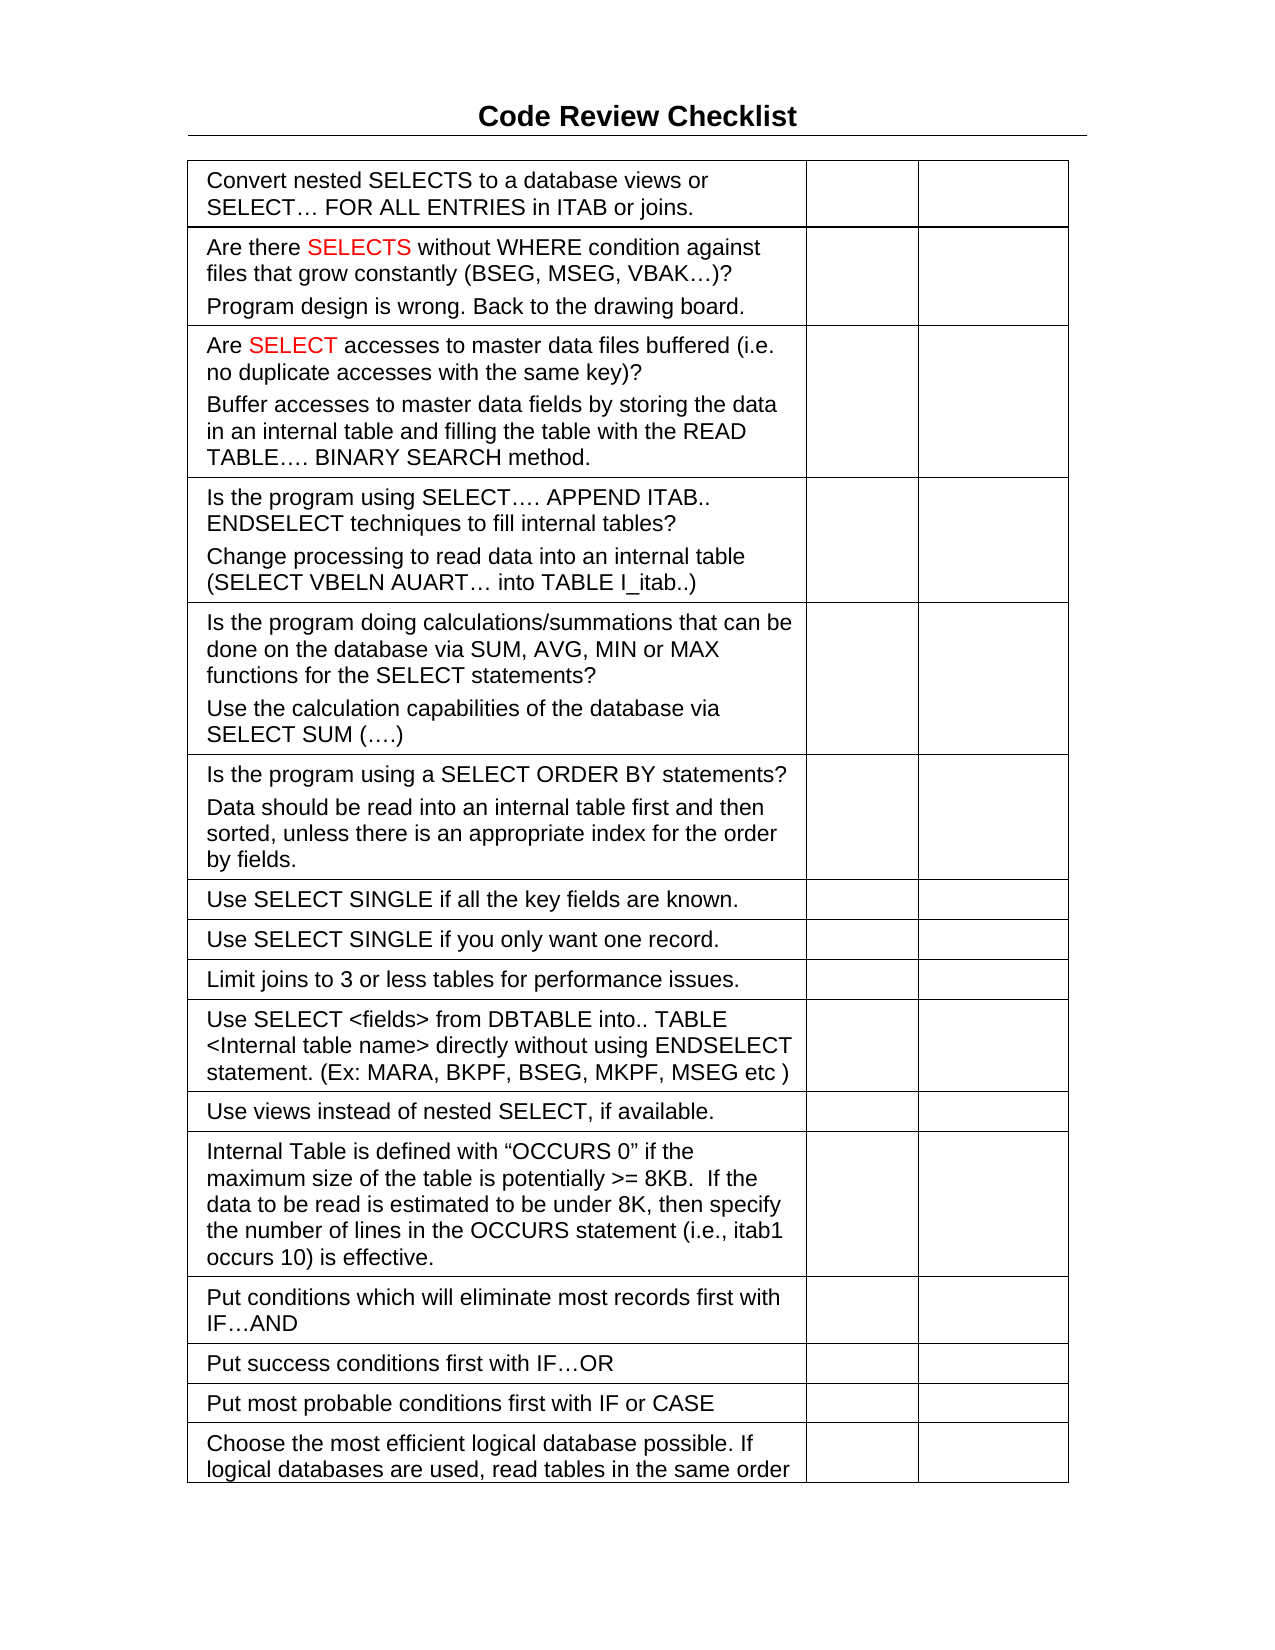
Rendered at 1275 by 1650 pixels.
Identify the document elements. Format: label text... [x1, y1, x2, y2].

table_cell Put conditions which will eliminate most records first with IF…AND [188, 1277, 806, 1342]
table_cell Is the program doing calculations/summations that can be done on the database via SUM, AVG, MIN or MAX functions for the SELECT statements? Use the calculation capabilities of the database via SELECT SUM (….) [188, 603, 806, 753]
table_cell [807, 960, 918, 998]
table_cell [919, 1384, 1068, 1422]
table_cell [919, 755, 1068, 879]
table_cell [807, 1000, 918, 1091]
table_cell [919, 1344, 1068, 1382]
table_cell [919, 1423, 1068, 1482]
table_cell Use views instead of nested SELECT, if available. [188, 1092, 806, 1131]
table_cell [807, 880, 918, 919]
table_cell [919, 920, 1068, 958]
table_cell [807, 920, 918, 958]
table_cell [807, 603, 918, 753]
table_cell [919, 228, 1068, 325]
table_cell [919, 1092, 1068, 1131]
table_cell [807, 161, 918, 226]
table_cell Are SELECT accesses to master data files buffered (i.e. no duplicate accesses with the same key)? Buffer accesses to master data fields by storing the data in an internal table and filling the table with the READ TABLE…. BINARY SEARCH method. [188, 326, 806, 477]
table_cell [807, 755, 918, 879]
table_cell [807, 228, 918, 325]
table_cell [807, 478, 918, 602]
table_cell [807, 1092, 918, 1131]
table_cell [807, 1384, 918, 1422]
table_cell [919, 326, 1068, 477]
table_cell Is the program using SELECT…. APPEND ITAB.. ENDSELECT techniques to fill internal tables? Change processing to read data into an internal table (SELECT VBELN AUART… into TABLE I_itab..) [188, 478, 806, 602]
table_cell Limit joins to 3 or less tables for performance issues. [188, 960, 806, 998]
table_cell [919, 1000, 1068, 1091]
table_cell [919, 603, 1068, 753]
table_cell [919, 1132, 1068, 1276]
table_cell [807, 1132, 918, 1276]
table_cell [807, 326, 918, 477]
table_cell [188, 161, 806, 226]
table_cell [807, 1423, 918, 1482]
table_cell Are there SELECTS without WHERE condition against files that grow constantly (BSEG, MSEG, VBAK…)? Program design is wrong. Back to the drawing board. [188, 228, 806, 325]
table_cell [919, 161, 1068, 226]
table_cell [807, 1344, 918, 1382]
table_cell [919, 478, 1068, 602]
table_cell Put success conditions first with IF…OR [188, 1344, 806, 1382]
table_cell Put most probable conditions first with IF or CASE [188, 1384, 806, 1422]
table_cell [807, 1277, 918, 1342]
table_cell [188, 1423, 806, 1482]
table_cell Use SELECT <fields> from DBTABLE into.. TABLE <Internal table name> directly without using ENDSELECT statement. (Ex: MARA, BKPF, BSEG, MKPF, MSEG etc ) [188, 1000, 806, 1091]
table_cell Is the program using a SELECT ORDER BY statements? Data should be read into an internal table first and then sorted, unless there is an appropriate index for the order by fields. [188, 755, 806, 879]
table_cell Use SELECT SINGLE if you only want one record. [188, 920, 806, 958]
table_cell [919, 1277, 1068, 1342]
table_cell [919, 960, 1068, 998]
table_cell Internal Table is defined with “OCCURS 0” if the maximum size of the table is potentially >= 8KB. If the data to be read is estimated to be under 8K, then specify the number of lines in the OCCURS statement (i.e., itab1 occurs 10) is effective. [188, 1132, 806, 1276]
table_cell Use SELECT SINGLE if all the key fields are known. [188, 880, 806, 919]
table_cell [919, 880, 1068, 919]
